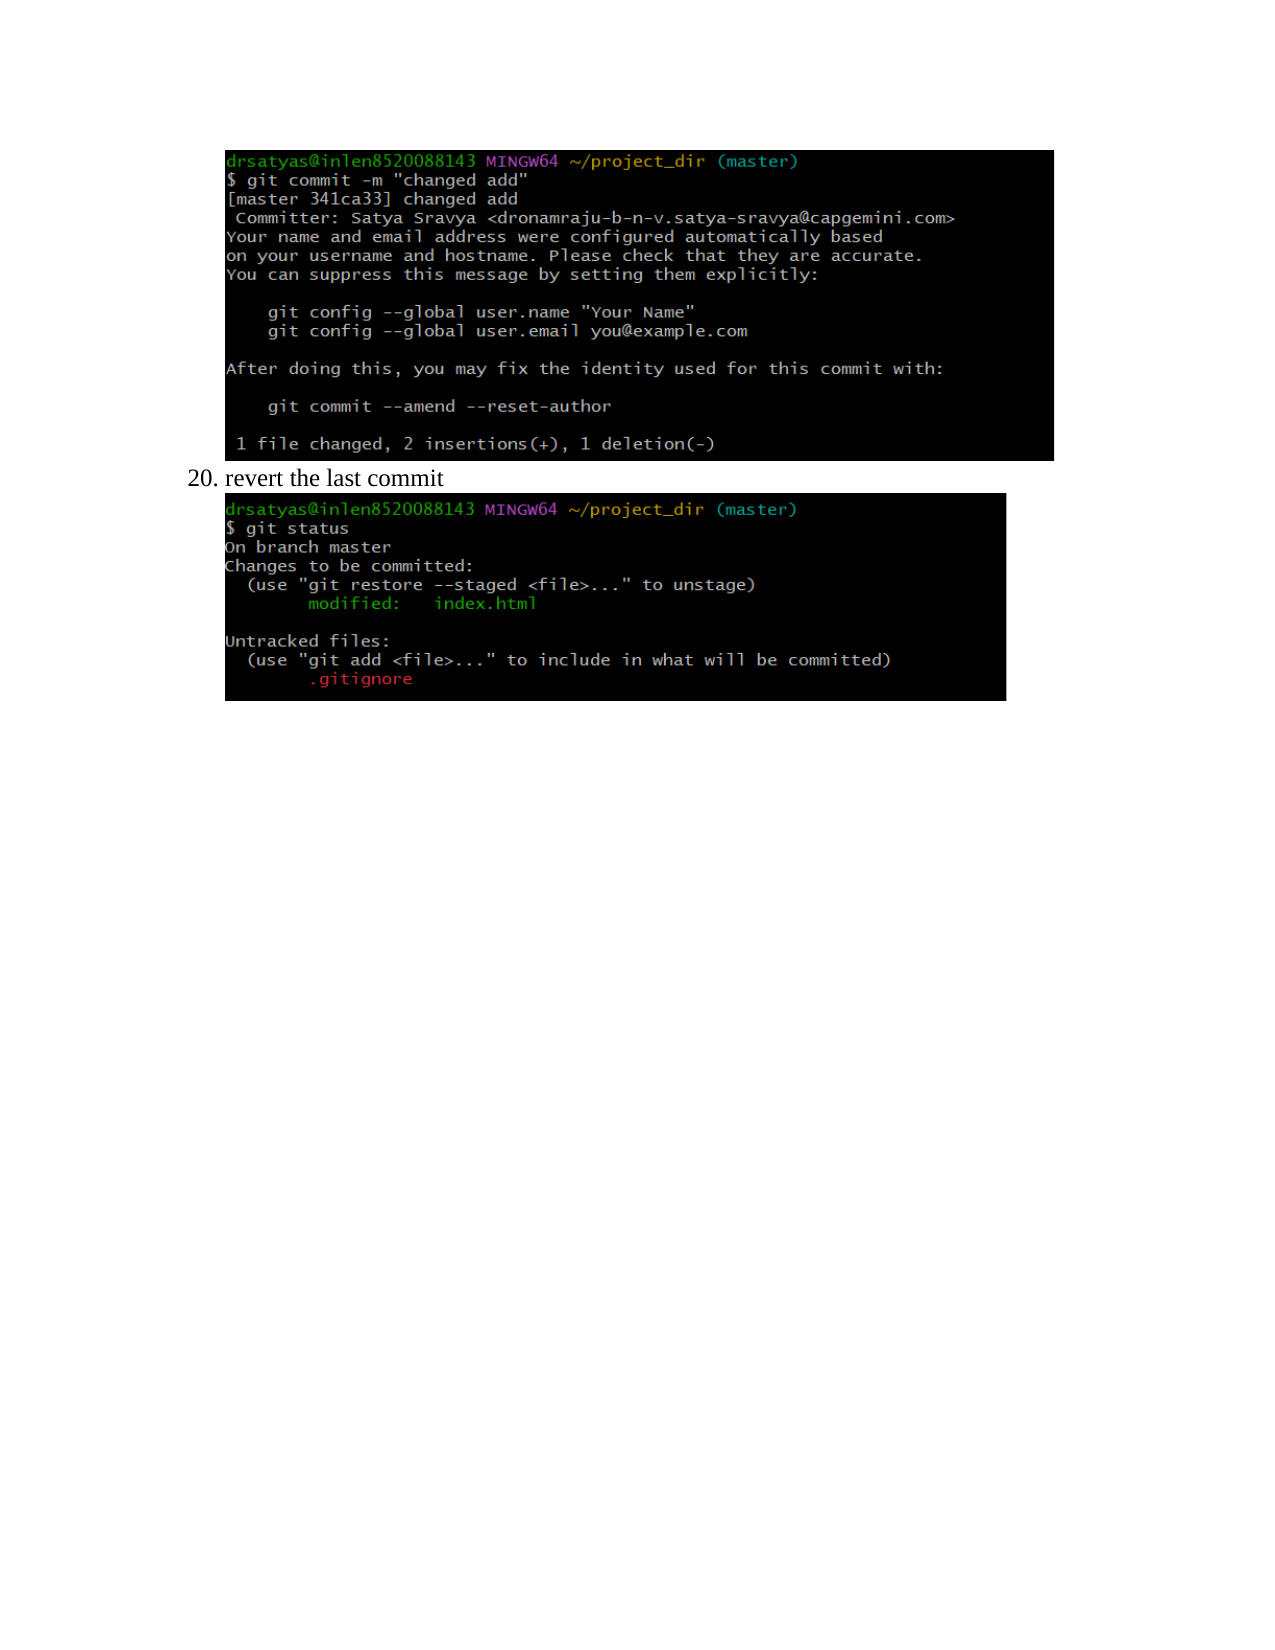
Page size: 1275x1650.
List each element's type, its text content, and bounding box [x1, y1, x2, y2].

picture [225, 493, 1007, 701]
list revert the last commit [187, 463, 1125, 491]
picture [225, 150, 1055, 461]
